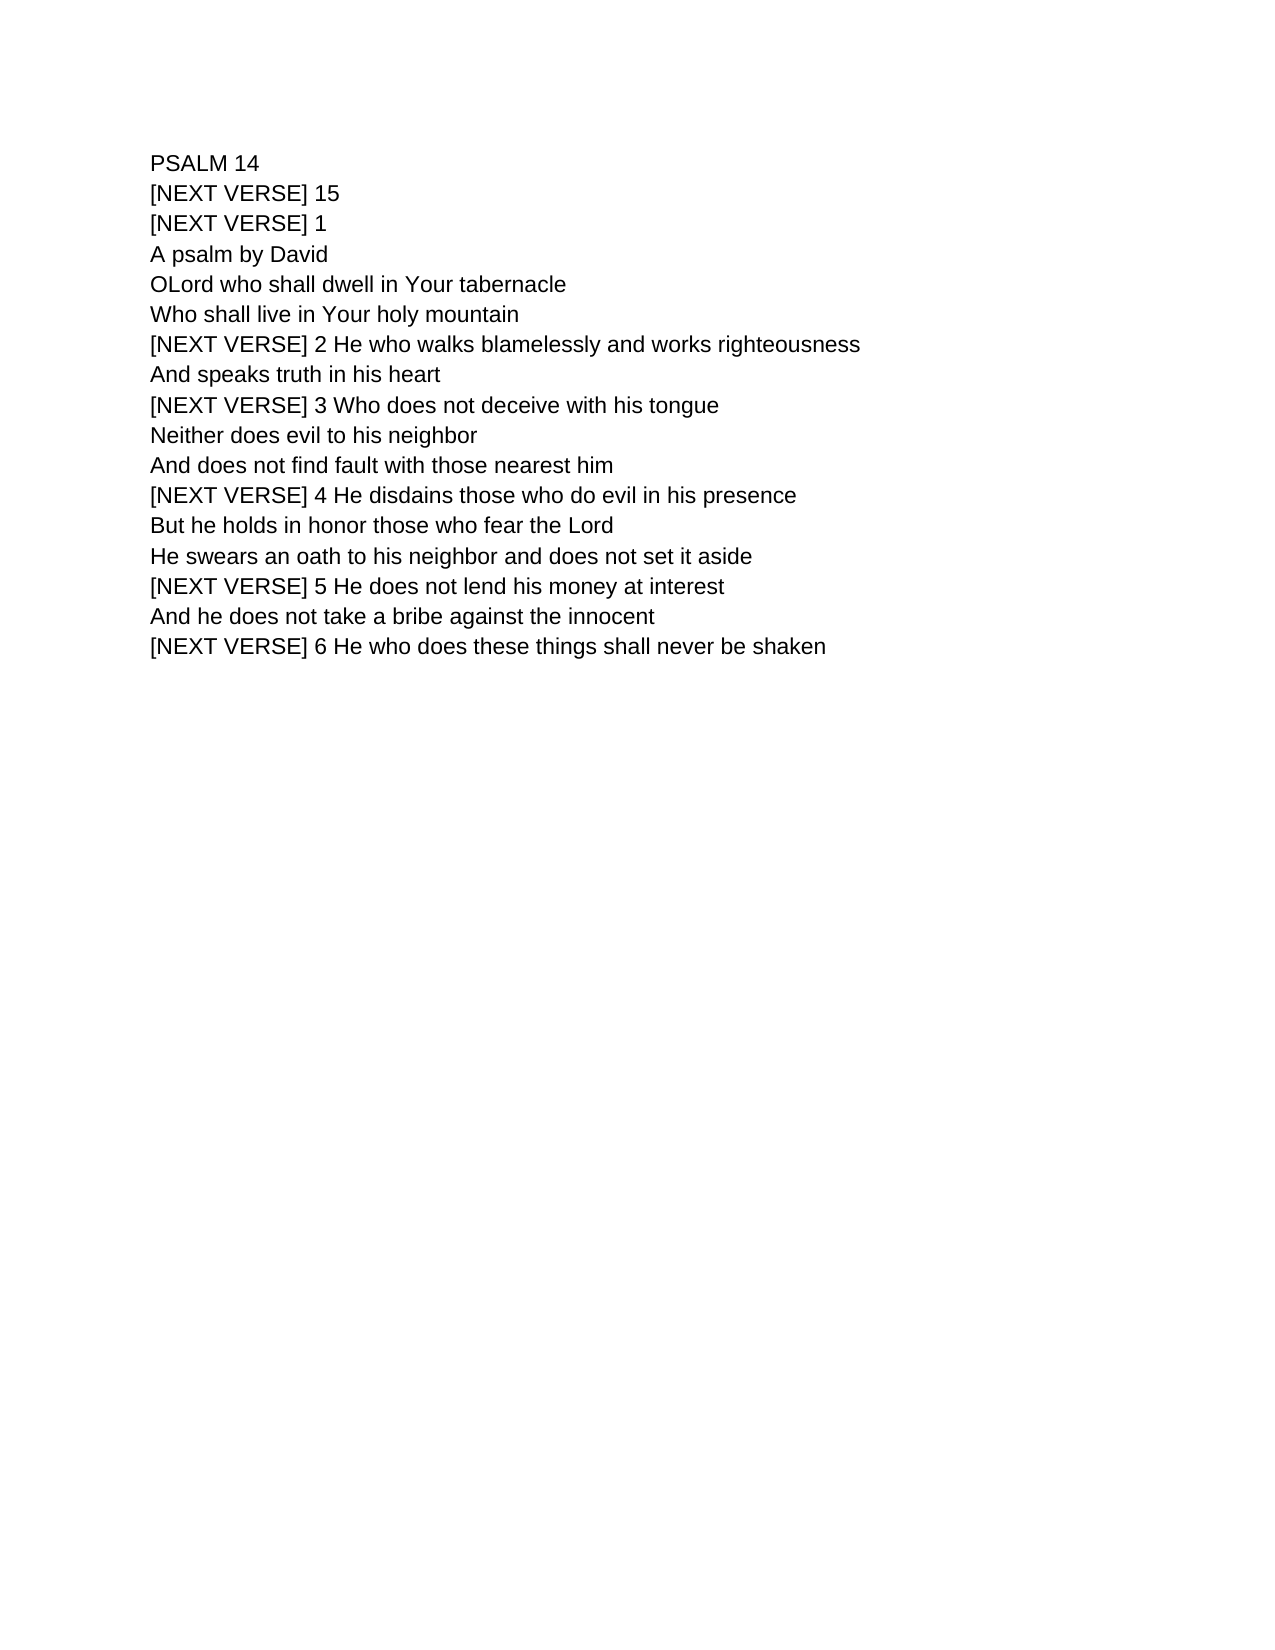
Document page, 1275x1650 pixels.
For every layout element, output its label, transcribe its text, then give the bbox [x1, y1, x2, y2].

text [NEXT VERSE] 15 [150, 180, 1125, 207]
text But he holds in honor those who fear the Lord [150, 512, 1125, 539]
text OLord who shall dwell in Your tabernacle [150, 271, 1125, 297]
text [NEXT VERSE] 4 He disdains those who do evil in his presence [150, 482, 1125, 509]
text PSALM 14 [150, 150, 1125, 176]
text A psalm by David [150, 241, 1125, 267]
text Who shall live in Your holy mountain [150, 301, 1125, 327]
text Neither does evil to his neighbor [150, 422, 1125, 448]
text [NEXT VERSE] 3 Who does not deceive with his tongue [150, 392, 1125, 418]
text [NEXT VERSE] 5 He does not lend his money at interest [150, 573, 1125, 599]
text [NEXT VERSE] 2 He who walks blamelessly and works righteousness [150, 331, 1125, 358]
text And he does not take a bribe against the innocent [150, 603, 1125, 629]
text And speaks truth in his heart [150, 361, 1125, 388]
text And does not find fault with those nearest him [150, 452, 1125, 478]
text [NEXT VERSE] 6 He who does these things shall never be shaken [150, 633, 1125, 660]
text [NEXT VERSE] 1 [150, 210, 1125, 237]
text He swears an oath to his neighbor and does not set it aside [150, 543, 1125, 569]
